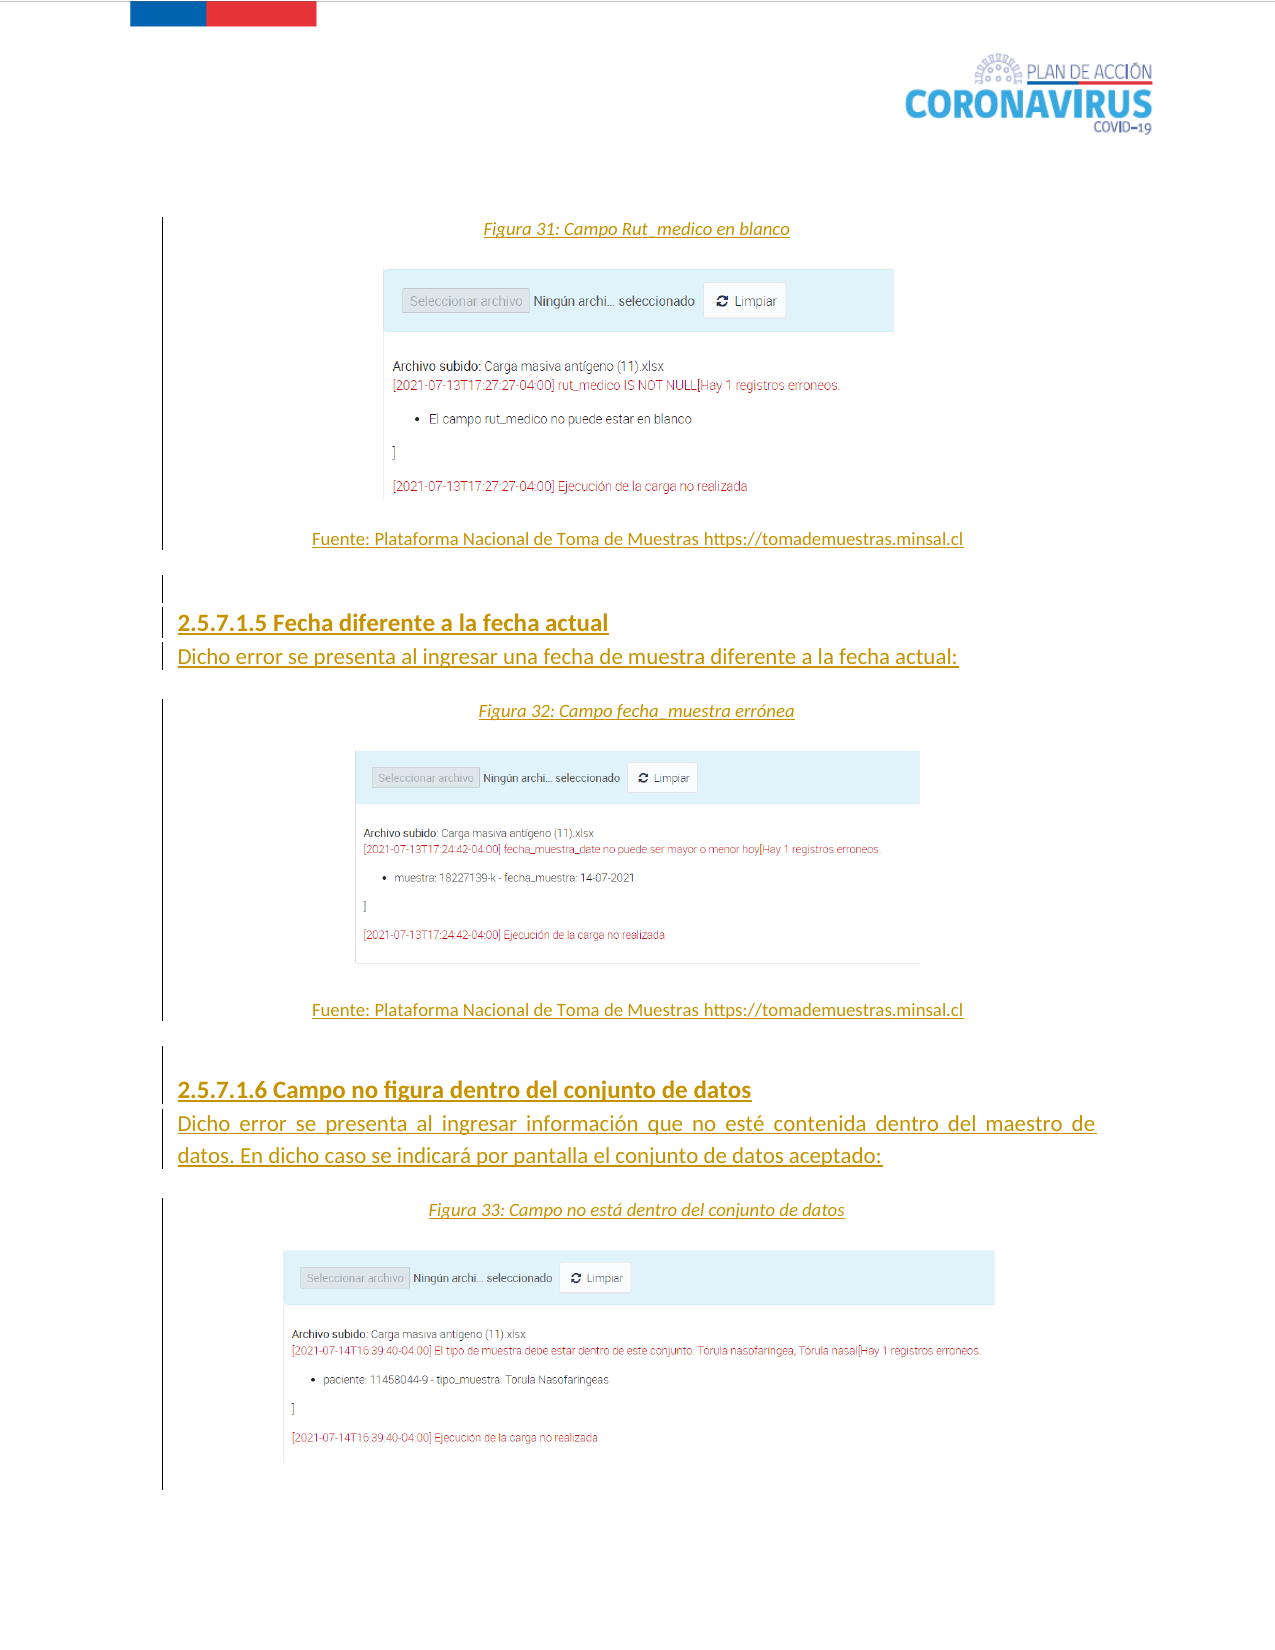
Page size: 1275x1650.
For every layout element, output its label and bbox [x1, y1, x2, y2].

picture [280, 1249, 995, 1462]
picture [355, 750, 920, 970]
picture [381, 268, 894, 500]
picture [0, 1, 1275, 170]
